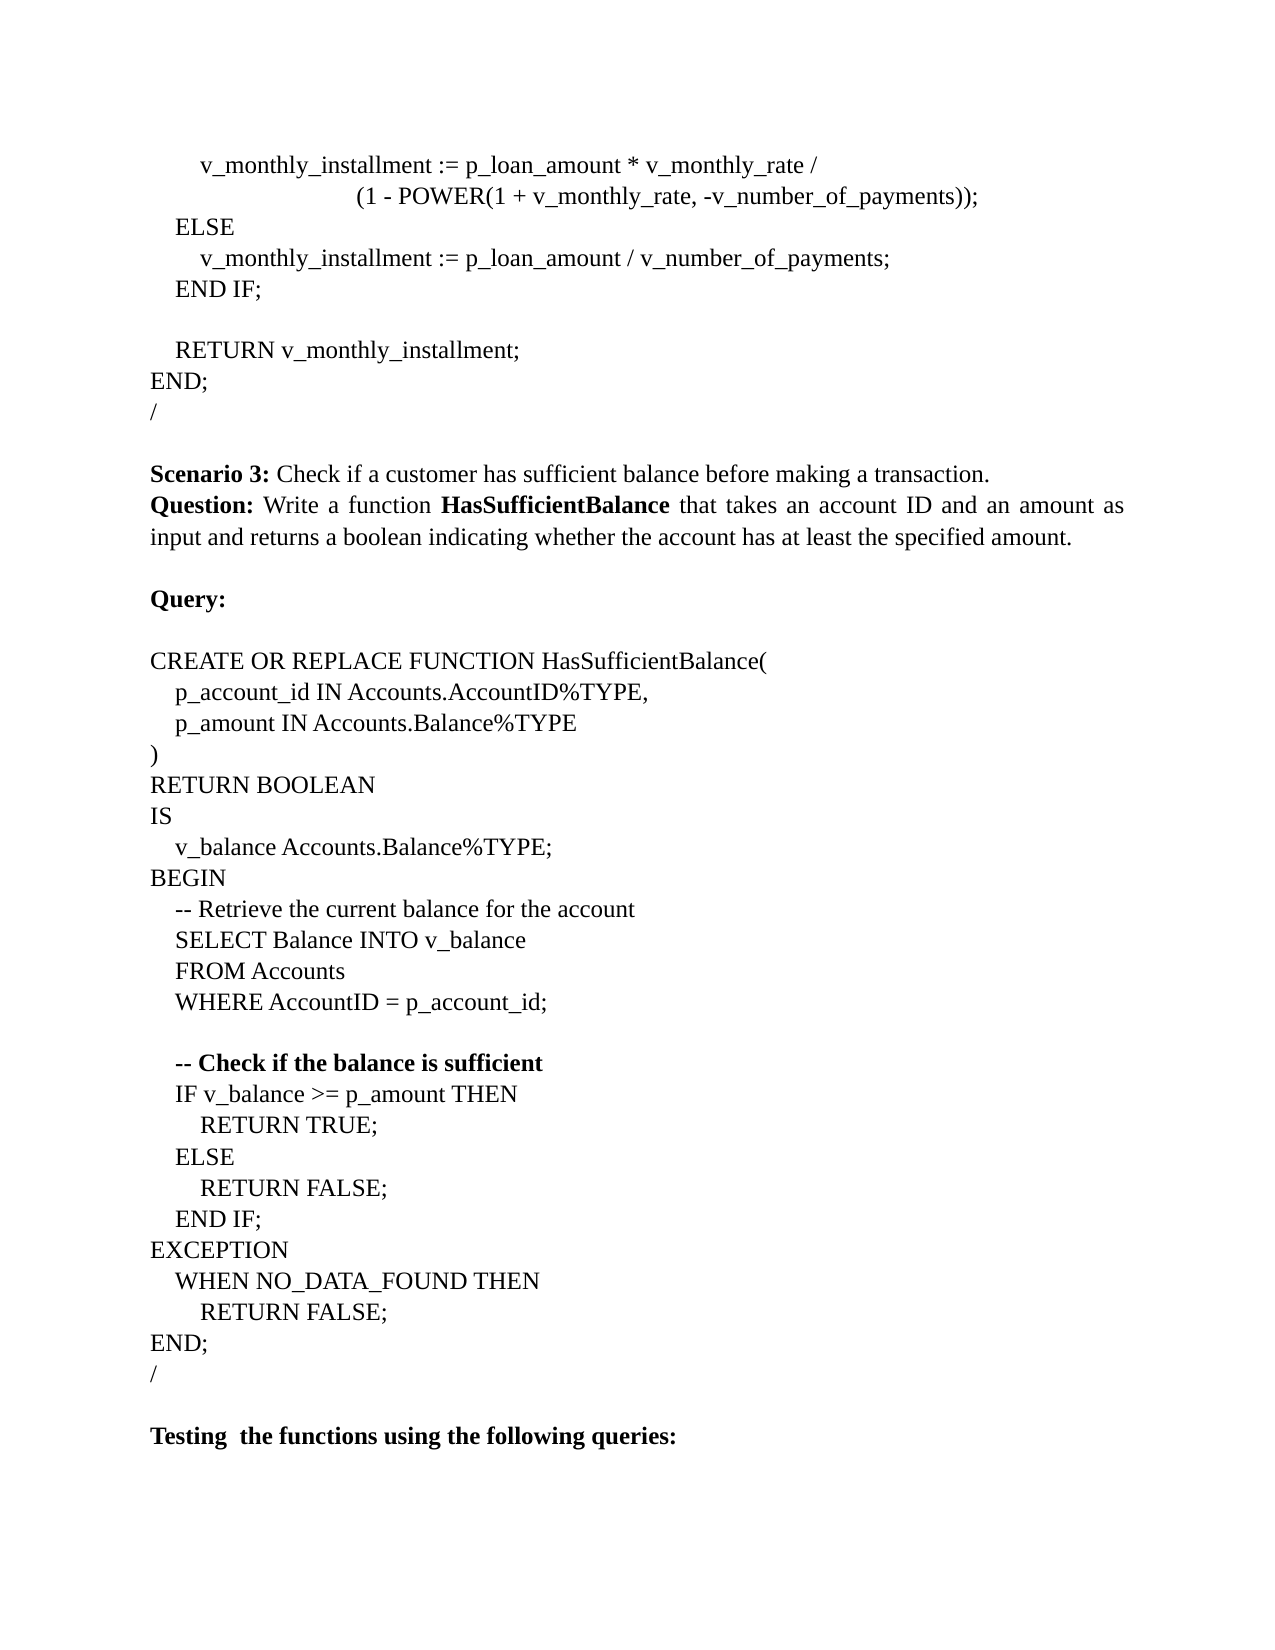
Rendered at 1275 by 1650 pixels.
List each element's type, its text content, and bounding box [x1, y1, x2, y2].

text BEGIN [150, 863, 1125, 892]
text RETURN FALSE; [150, 1297, 1125, 1326]
text v_balance Accounts.Balance%TYPE; [150, 832, 1125, 861]
text END IF; [150, 1204, 1125, 1232]
text FROM Accounts [150, 956, 1125, 985]
text EXCEPTION [150, 1235, 1125, 1263]
text v_monthly_installment := p_loan_amount / v_number_of_payments; [150, 243, 1125, 272]
text RETURN v_monthly_installment; [150, 335, 1125, 364]
text (1 - POWER(1 + v_monthly_rate, -v_number_of_payments)); [150, 181, 1125, 210]
text p_account_id IN Accounts.AccountID%TYPE, [150, 677, 1125, 706]
text Query: [150, 584, 1125, 612]
text END IF; [150, 274, 1125, 303]
text RETURN FALSE; [150, 1173, 1125, 1201]
text WHERE AccountID = p_account_id; [150, 987, 1125, 1016]
text ELSE [150, 1142, 1125, 1170]
text / [150, 397, 1125, 426]
text END; [150, 366, 1125, 395]
text IS [150, 801, 1125, 830]
text RETURN TRUE; [150, 1111, 1125, 1139]
text -- Retrieve the current balance for the account [150, 894, 1125, 923]
text Testing the functions using the following queries: [150, 1421, 1125, 1450]
text WHEN NO_DATA_FOUND THEN [150, 1266, 1125, 1294]
text Scenario 3: Check if a customer has sufficient balance before making a transaction. [150, 459, 1125, 488]
text -- Check if the balance is sufficient [150, 1048, 1125, 1077]
text ) [150, 739, 1125, 768]
text CREATE OR REPLACE FUNCTION HasSufficientBalance( [150, 646, 1125, 674]
text / [150, 1359, 1125, 1388]
text END; [150, 1328, 1125, 1357]
text ELSE [150, 212, 1125, 241]
text IF v_balance >= p_amount THEN [150, 1079, 1125, 1108]
text p_amount IN Accounts.Balance%TYPE [150, 708, 1125, 737]
text RETURN BOOLEAN [150, 770, 1125, 799]
text Question: Write a function HasSufficientBalance that takes an account ID and an amount as input and returns a boolean indicating whether the account has at least the specified amount. [150, 491, 1125, 550]
text v_monthly_installment := p_loan_amount * v_monthly_rate / [150, 150, 1125, 179]
text SELECT Balance INTO v_balance [150, 925, 1125, 954]
